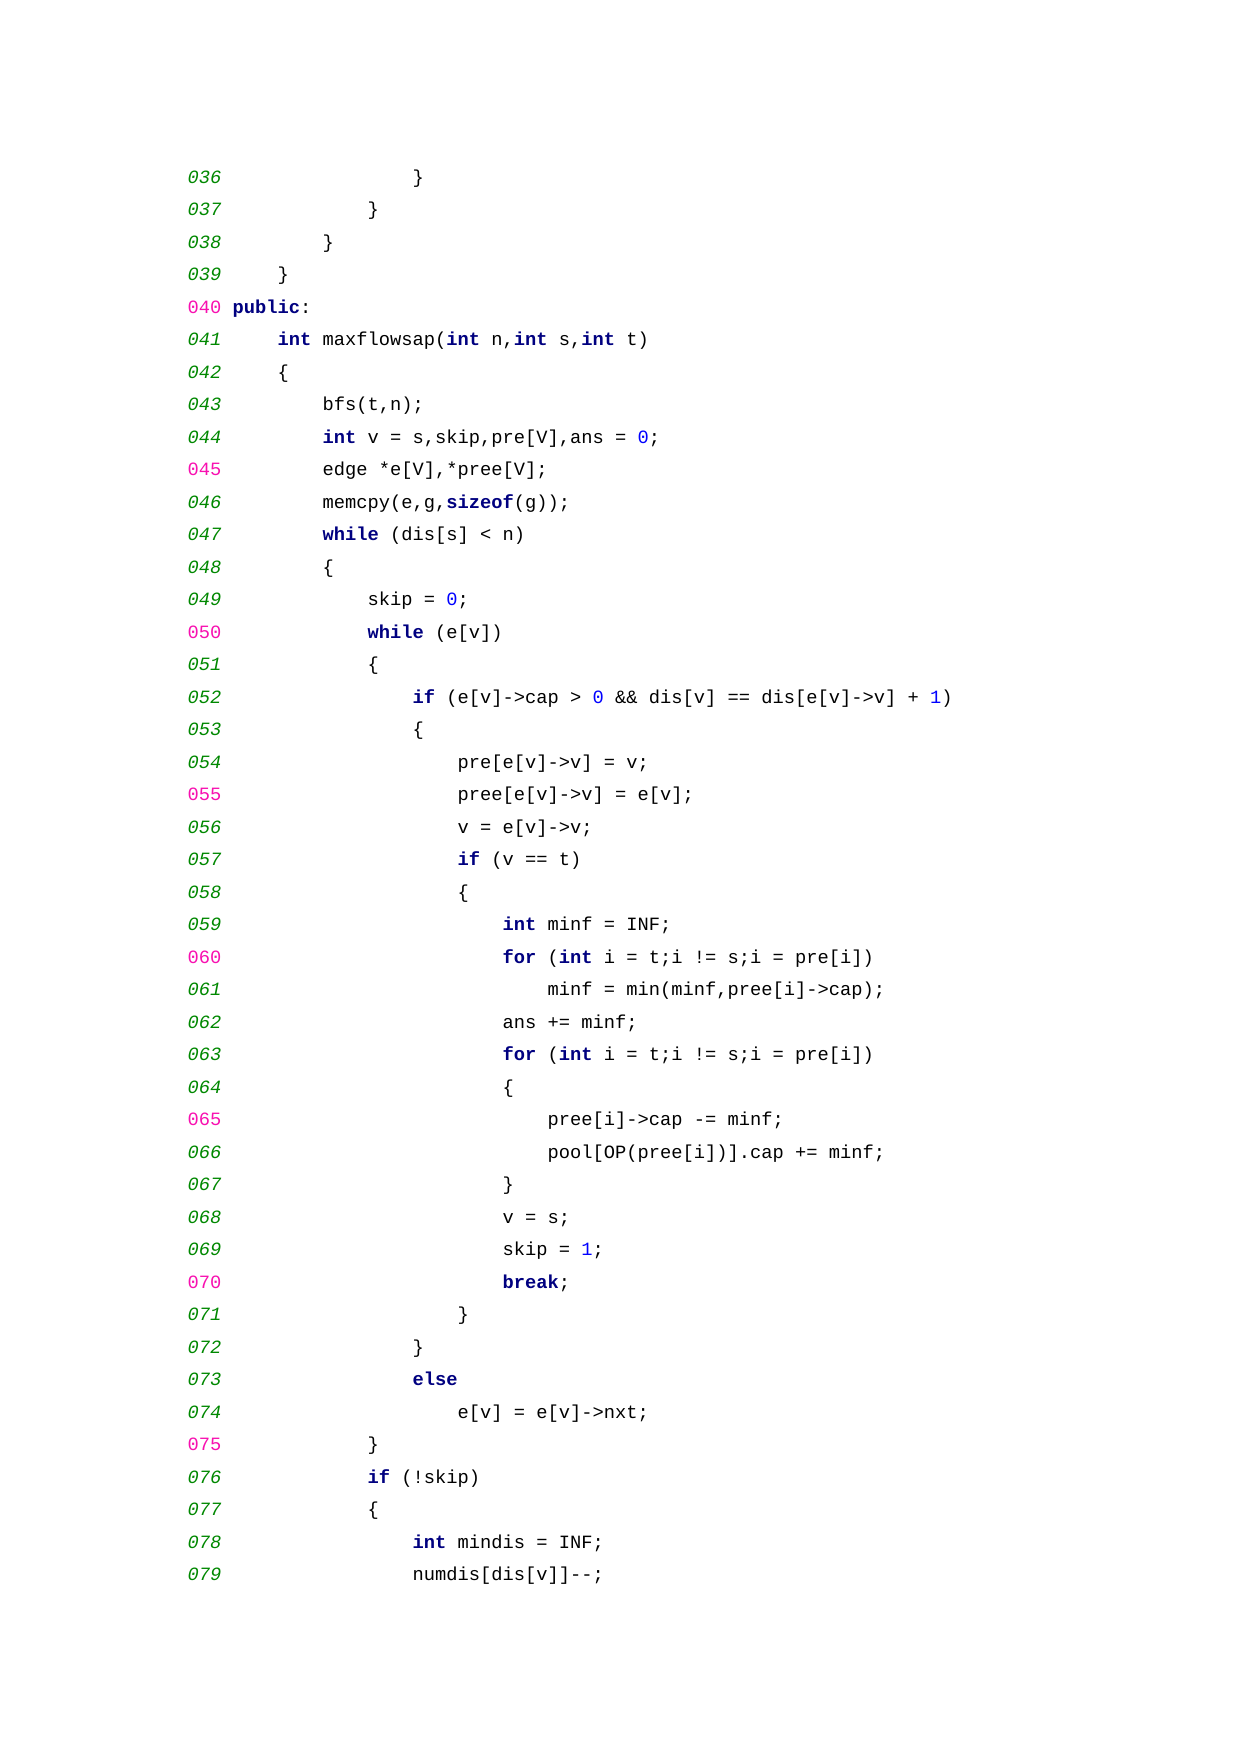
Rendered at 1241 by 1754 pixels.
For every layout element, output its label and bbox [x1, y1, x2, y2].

text [187, 162, 1053, 1592]
